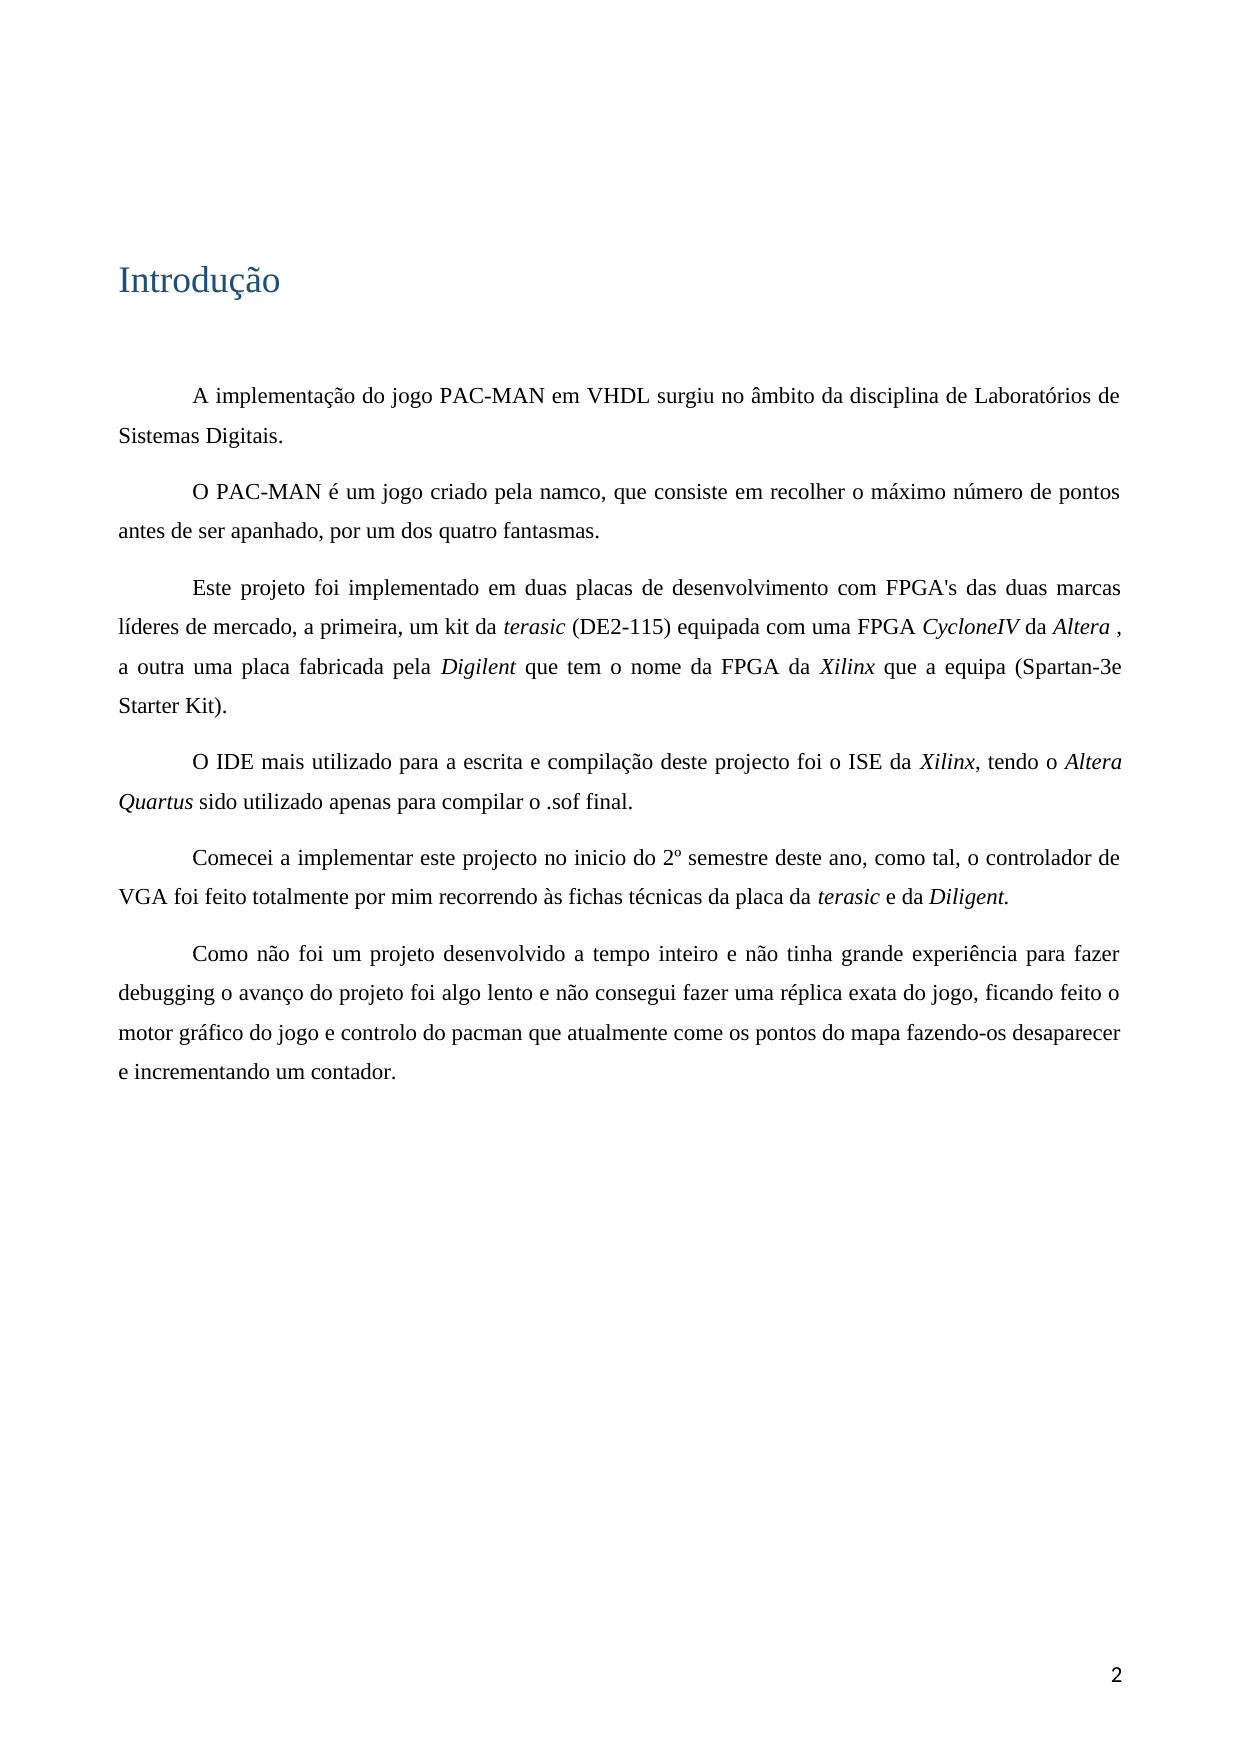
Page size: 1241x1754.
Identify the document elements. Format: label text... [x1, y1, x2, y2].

text O IDE mais utilizado para a escrita e compilação deste projecto foi o ISE da Xilinx, tendo o Altera Quartus sido utilizado apenas para compilar o .sof final. [118, 748, 1122, 814]
text A implementação do jogo PAC-MAN em VHDL surgiu no âmbito da disciplina de Laboratórios de Sistemas Digitais. [118, 382, 1122, 448]
text Comecei a implementar este projecto no inicio do 2º semestre deste ano, como tal, o controlador de VGA foi feito totalmente por mim recorrendo às fichas técnicas da placa da terasic e da Diligent. [118, 844, 1122, 910]
text Este projeto foi implementado em duas placas de desenvolvimento com FPGA's das duas marcas líderes de mercado, a primeira, um kit da terasic (DE2-115) equipada com uma FPGA CycloneIV da Altera , a outra uma placa fabricada pela Digilent que tem o nome da FPGA da Xilinx que a equipa (Spartan-3e Starter Kit). [118, 574, 1122, 718]
text O PAC-MAN é um jogo criado pela namco, que consiste em recolher o máximo número de pontos antes de ser apanhado, por um dos quatro fantasmas. [118, 478, 1122, 544]
text Como não foi um projeto desenvolvido a tempo inteiro e não tinha grande experiência para fazer debugging o avanço do projeto foi algo lento e não consegui fazer uma réplica exata do jogo, ficando feito o motor gráfico do jogo e controlo do pacman que atualmente come os pontos do mapa fazendo-os desaparecer e incrementando um contador. [118, 939, 1122, 1084]
subtitle Introdução [118, 257, 1122, 301]
